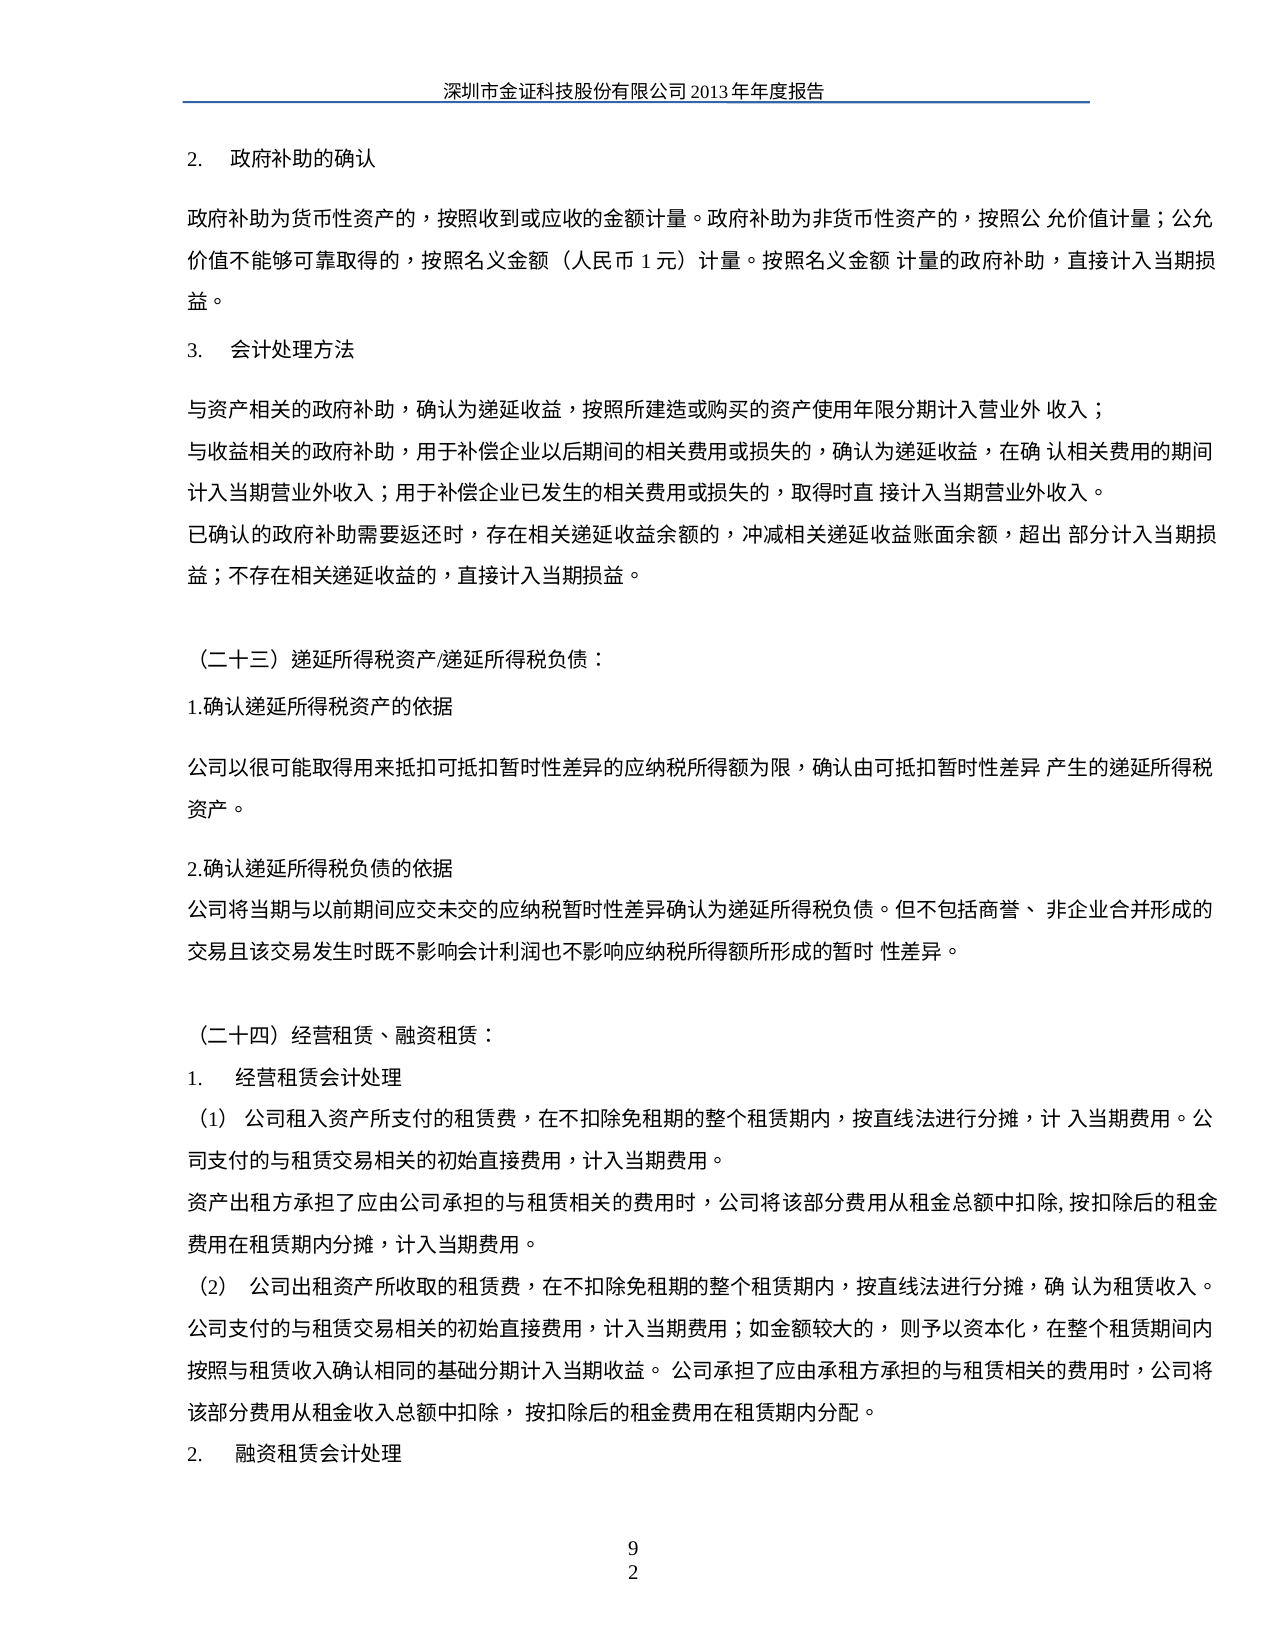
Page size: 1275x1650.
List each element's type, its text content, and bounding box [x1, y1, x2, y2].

text 与收益相关的政府补助，用于补偿企业以后期间的相关费用或损失的，确认为递延收益，在确 认相关费用的期间计入当期营业外收入；用于补偿企业已发生的相关费用或损失的，取得时直 接计入当期营业外收入。 [187, 426, 1218, 509]
text 与资产相关的政府补助，确认为递延收益，按照所建造或购买的资产使用年限分期计入营业外 收入； [187, 384, 1218, 426]
text 资产出租方承担了应由公司承担的与租赁相关的费用时，公司将该部分费用从租金总额中扣除, 按扣除后的租金费用在租赁期内分摊，计入当期费用。 [187, 1177, 1218, 1261]
list 经营租赁会计处理 [187, 1052, 1218, 1093]
text 已确认的政府补助需要返还时，存在相关递延收益余额的，冲减相关递延收益账面余额，超出 部分计入当期损益；不存在相关递延收益的，直接计入当期损益。 [187, 509, 1218, 592]
text 公司以很可能取得用来抵扣可抵扣暂时性差异的应纳税所得额为限，确认由可抵扣暂时性差异 产生的递延所得税资产。 [187, 742, 1218, 826]
text （1） 公司租入资产所支付的租赁费，在不扣除免租期的整个租赁期内，按直线法进行分摊，计 入当期费用。公司支付的与租赁交易相关的初始直接费用，计入当期费用。 [187, 1093, 1218, 1177]
text 政府补助为货币性资产的，按照收到或应收的金额计量。政府补助为非货币性资产的，按照公 允价值计量；公允价值不能够可靠取得的，按照名义金额（人民币1元）计量。按照名义金额 计量的政府补助，直接计入当期损益。 [187, 193, 1218, 318]
text （二十三）递延所得税资产/递延所得税负债： [187, 634, 1218, 676]
list 确认递延所得税资产的依据 [187, 692, 1218, 721]
list 确认递延所得税负债的依据 [187, 843, 1218, 884]
text （2） 公司出租资产所收取的租赁费，在不扣除免租期的整个租赁期内，按直线法进行分摊，确 认为租赁收入。公司支付的与租赁交易相关的初始直接费用，计入当期费用；如金额较大的， 则予以资本化，在整个租赁期间内按照与租赁收入确认相同的基础分期计入当期收益。 公司承担了应由承租方承担的与租赁相关的费用时，公司将该部分费用从租金收入总额中扣除， 按扣除后的租金费用在租赁期内分配。 [187, 1261, 1218, 1428]
list 政府补助的确认 [187, 144, 1218, 172]
list 融资租赁会计处理 [187, 1428, 1218, 1470]
text （二十四）经营租赁、融资租赁： [187, 1010, 1218, 1052]
text 公司将当期与以前期间应交未交的应纳税暂时性差异确认为递延所得税负债。但不包括商誉、 非企业合并形成的交易且该交易发生时既不影响会计利润也不影响应纳税所得额所形成的暂时 性差异。 [187, 884, 1218, 968]
list 会计处理方法 [187, 335, 1218, 363]
